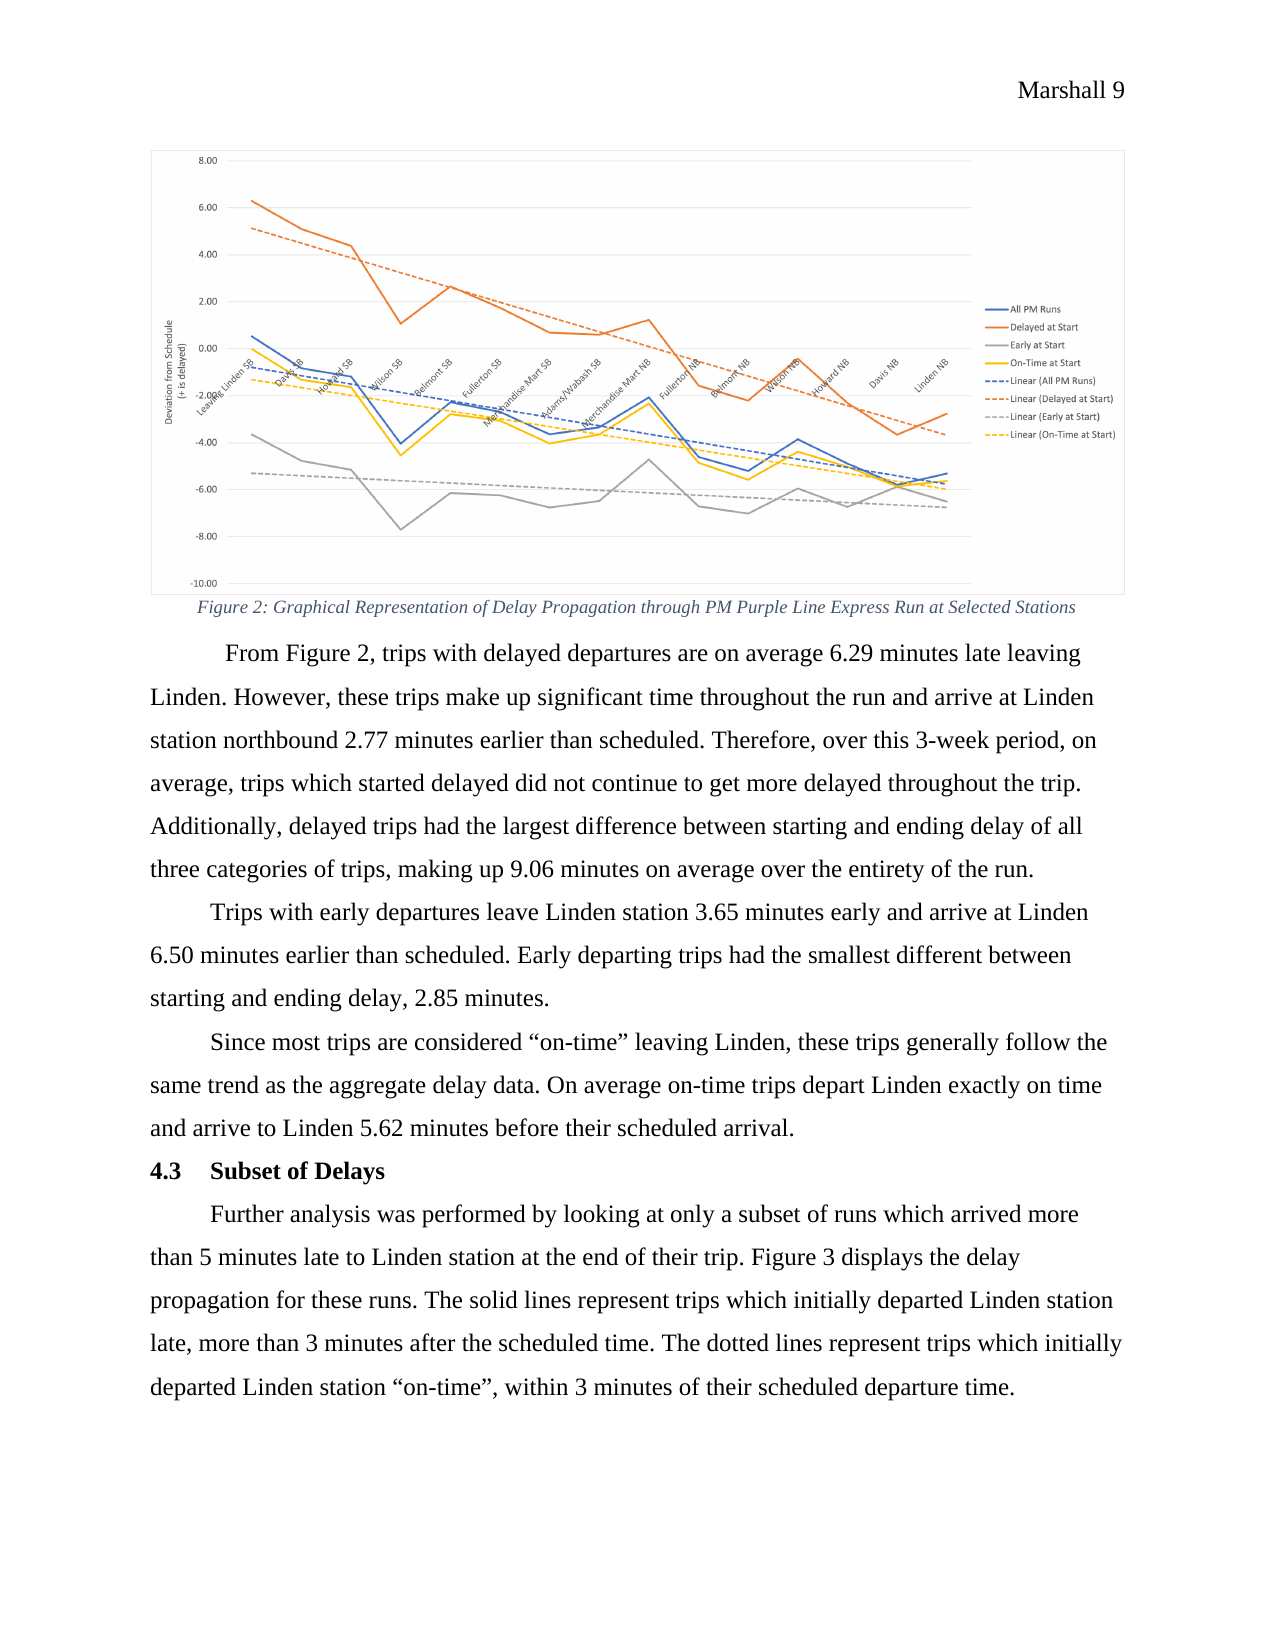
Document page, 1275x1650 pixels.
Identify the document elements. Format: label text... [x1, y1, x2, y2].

text Trips with early departures leave Linden station 3.65 minutes early and arrive at Linden 6.50 minutes earlier than scheduled. Early departing trips had the smallest different between starting and ending delay, 2.85 minutes. [150, 897, 1125, 1012]
text Figure 2: Graphical Representation of Delay Propagation through PM Purple Line Express Run at Selected Stations [150, 596, 1125, 618]
text Further analysis was performed by looking at only a subset of runs which arrived more than 5 minutes late to Linden station at the end of their trip. Figure 3 displays the delay propagation for these runs. The solid lines represent trips which initially departed Linden station late, more than 3 minutes after the scheduled time. The dotted lines represent trips which initially departed Linden station “on-time”, within 3 minutes of their scheduled departure time. [150, 1199, 1125, 1400]
text From Figure 2, trips with delayed departures are on average 6.29 minutes late leaving Linden. However, these trips make up significant time throughout the run and arrive at Linden station northbound 2.77 minutes earlier than scheduled. Therefore, over this 3-week period, on average, trips which started delayed did not continue to get more delayed throughout the trip. Additionally, delayed trips had the largest difference between starting and ending delay of all three categories of trips, making up 9.06 minutes on average over the entirety of the run. [150, 638, 1125, 883]
picture [150, 150, 1125, 596]
text Since most trips are considered “on-time” leaving Linden, these trips generally follow the same trend as the aggregate delay data. On average on-time trips depart Linden exactly on time and arrive to Linden 5.62 minutes before their scheduled arrival. [150, 1027, 1125, 1142]
list Subset of Delays [150, 1156, 1125, 1185]
